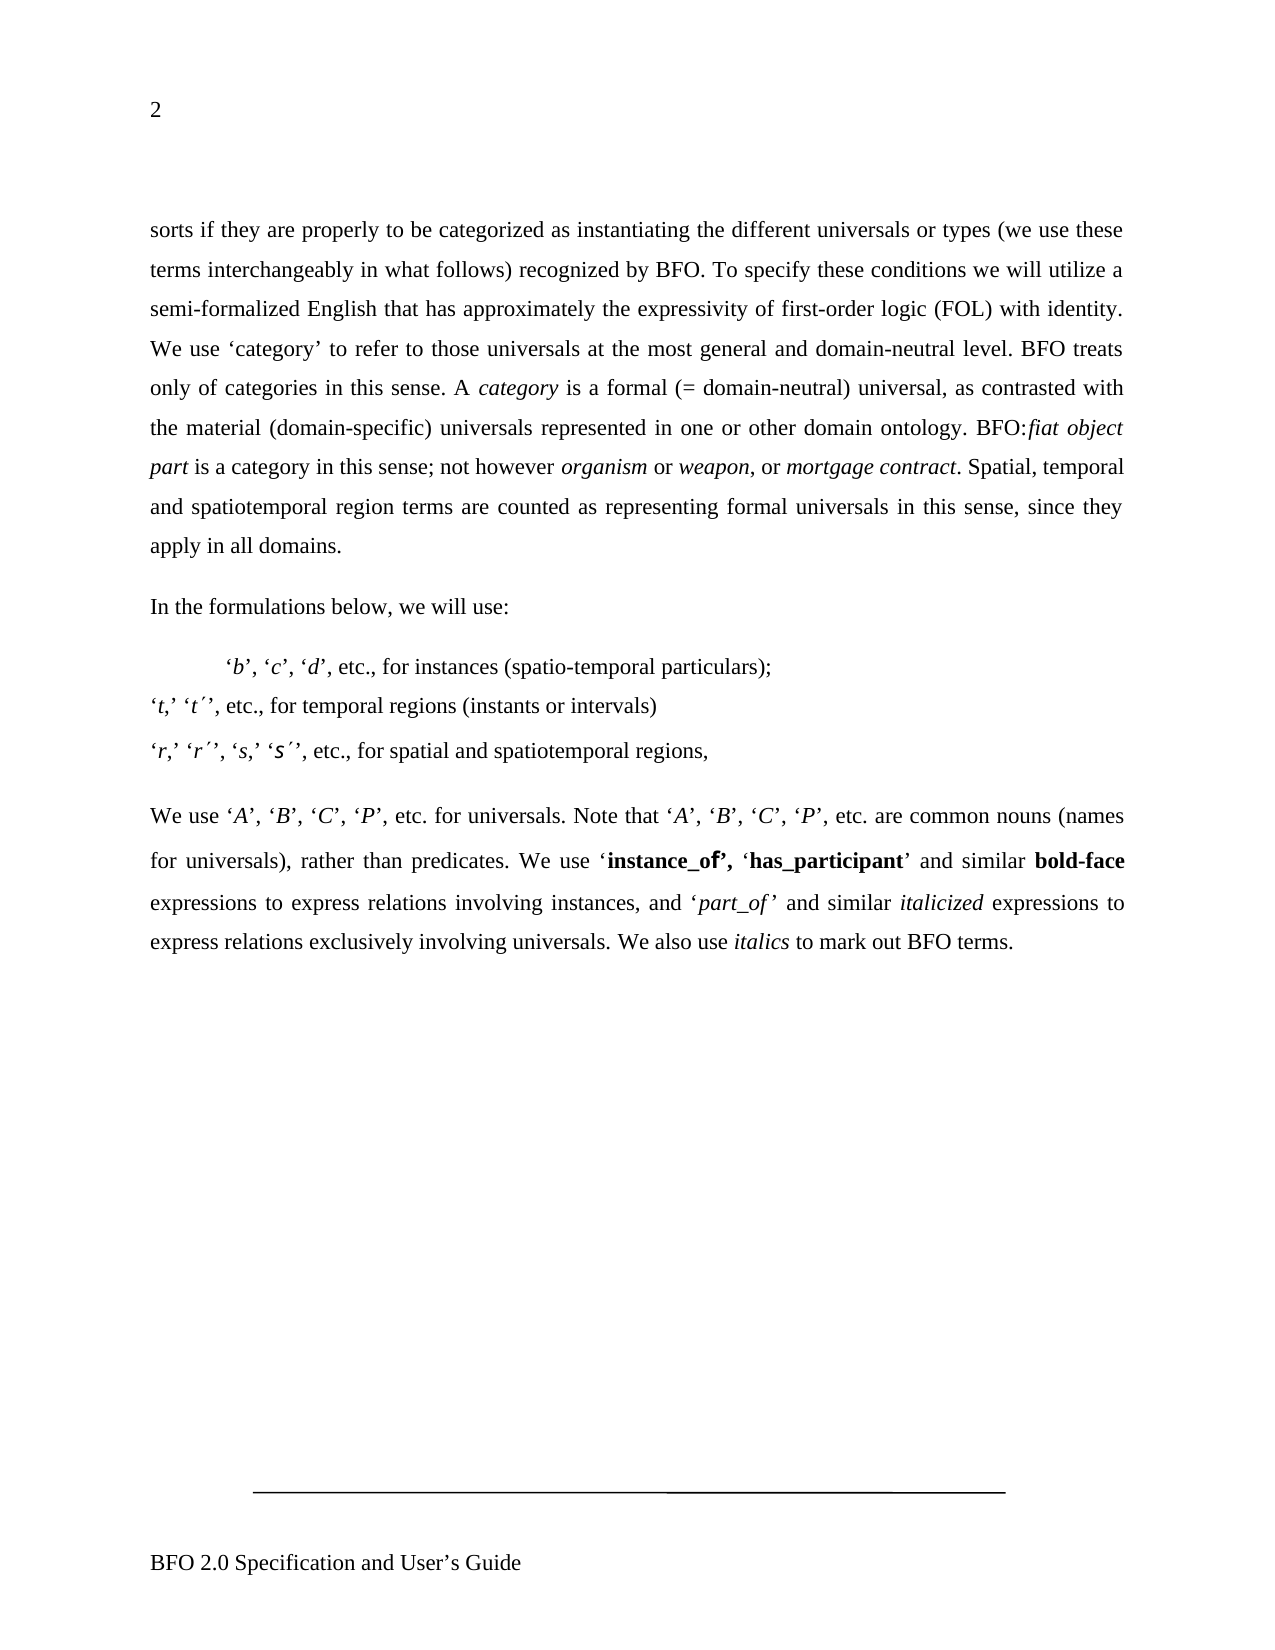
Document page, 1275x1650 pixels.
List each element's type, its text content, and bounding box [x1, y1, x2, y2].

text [150, 217, 1125, 559]
text ‘b’, ‘c’, ‘d’, etc., for instances (spatio-temporal particulars); ‘t,’ ‘t’, etc., for temporal regions (instants or intervals) ‘r,’ ‘r’, ‘s,’ ‘s’, etc., for spatial and spatiotemporal regions, [150, 653, 1125, 766]
text In the formulations below, we will use: [150, 593, 1125, 619]
text We use ‘A’, ‘B’, ‘C’, ‘P’, etc. for universals. Note that ‘A’, ‘B’, ‘C’, ‘P’, etc. are common nouns (names for universals), rather than predicates. We use ‘instance_of’, ‘has_participant’ and similar bold-face expressions to express relations involving instances, and ‘part_of’ and similar italicized expressions to express relations exclusively involving universals. We also use italics to mark out BFO terms. [150, 802, 1125, 954]
